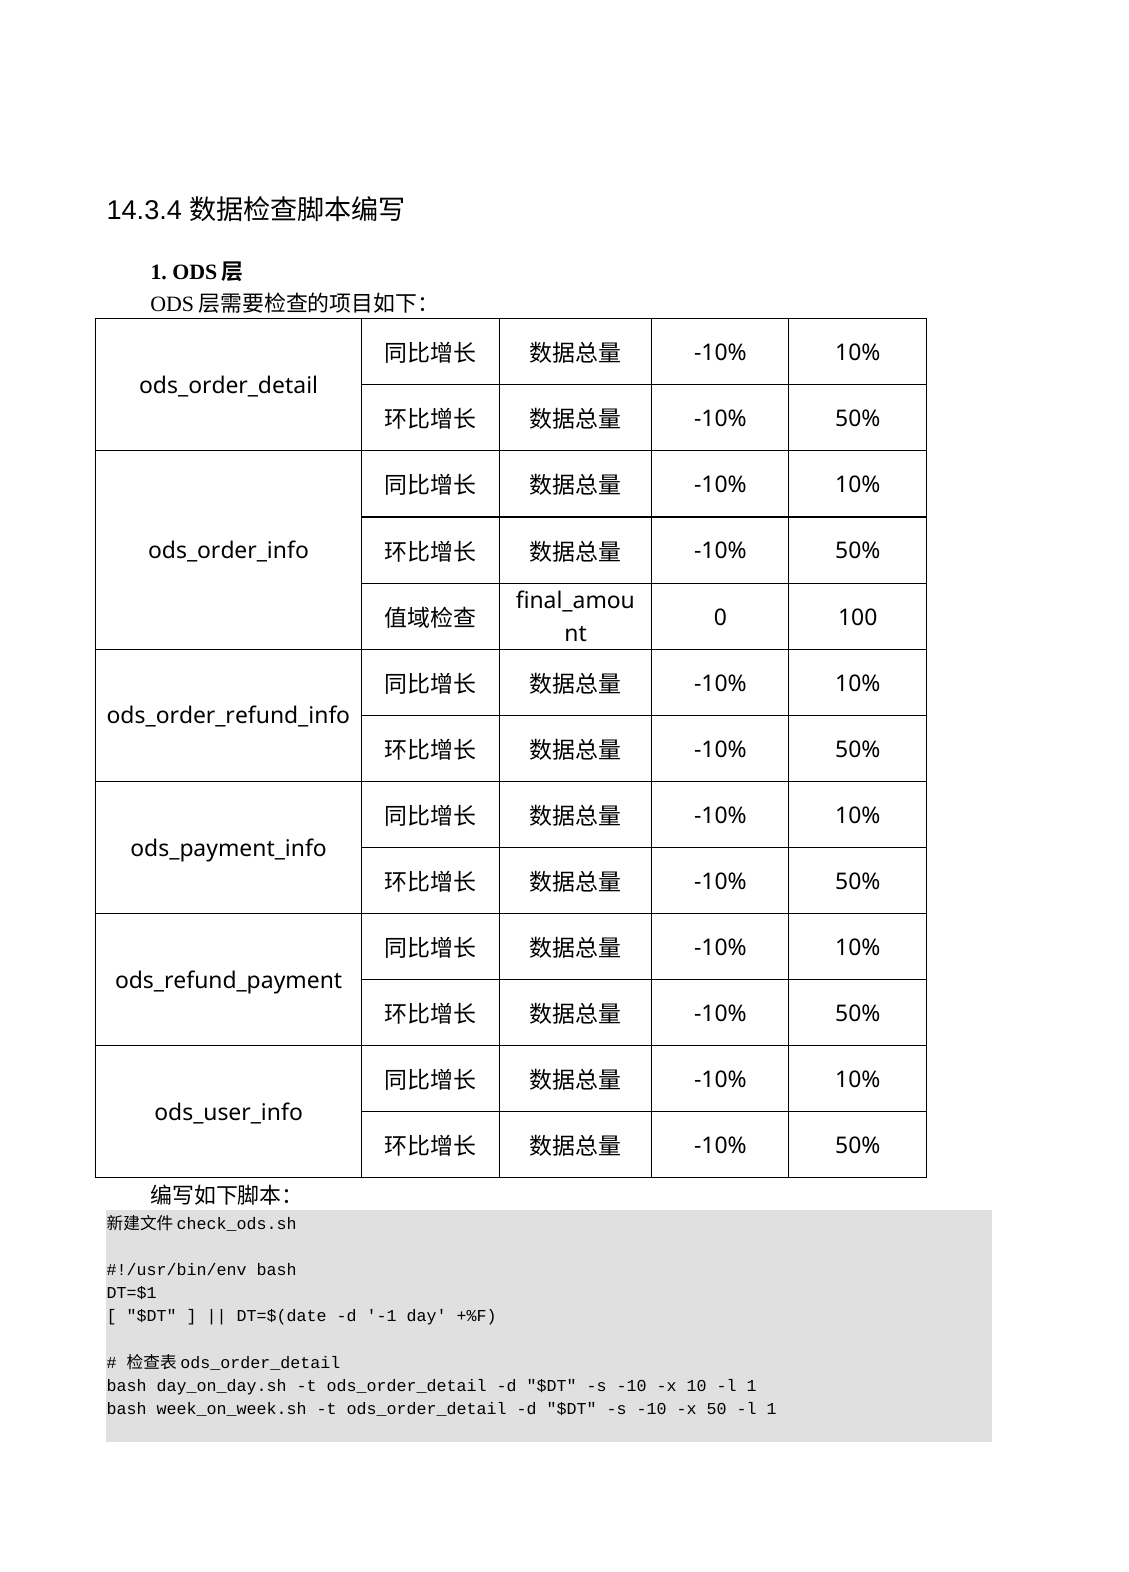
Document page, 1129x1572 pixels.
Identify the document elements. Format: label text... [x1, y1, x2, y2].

table_cell 10% [789, 650, 926, 714]
text [ "$DT" ] || DT=$(date -d '-1 day' +%F) [106, 1303, 992, 1326]
text bash day_on_day.sh -t ods_order_detail -d "$DT" -s -10 -x 10 -l 1 [106, 1374, 992, 1397]
table_cell 环比增长 [362, 518, 499, 582]
table_cell 同比增长 [362, 451, 499, 516]
table_cell -10% [652, 782, 788, 847]
table_cell 值域检查 [362, 584, 499, 648]
table_cell 数据总量 [500, 980, 651, 1045]
text ODS层需要检查的项目如下： [106, 286, 992, 318]
table_cell 数据总量 [500, 385, 651, 450]
table_cell 环比增长 [362, 980, 499, 1045]
text #!/usr/bin/env bash [106, 1258, 992, 1281]
table_cell -10% [652, 914, 788, 979]
table_cell -10% [652, 1046, 788, 1111]
table_cell 10% [789, 451, 926, 516]
table_cell 100 [789, 584, 926, 648]
table_cell 数据总量 [500, 451, 651, 516]
table_header ods_order_detail [96, 319, 361, 450]
text DT=$1 [106, 1281, 992, 1303]
table_cell 数据总量 [500, 650, 651, 714]
table_cell 数据总量 [500, 914, 651, 979]
table_header 数据总量 [500, 319, 651, 384]
table_cell 数据总量 [500, 518, 651, 582]
table_cell -10% [652, 848, 788, 913]
table_cell 10% [789, 1046, 926, 1111]
table_cell 同比增长 [362, 650, 499, 714]
table_cell 50% [789, 716, 926, 781]
table_cell -10% [652, 385, 788, 450]
text # 检查表 ods_order_detail [106, 1349, 992, 1374]
table_cell 数据总量 [500, 1112, 651, 1177]
table_cell 环比增长 [362, 385, 499, 450]
table_header 10% [789, 319, 926, 384]
table_cell 50% [789, 848, 926, 913]
table_cell 数据总量 [500, 848, 651, 913]
table_cell 50% [789, 518, 926, 582]
table_cell -10% [652, 650, 788, 714]
table_cell final_amount [500, 584, 651, 648]
table_cell ods_refund_payment [96, 914, 361, 1045]
table_cell 50% [789, 385, 926, 450]
table_cell -10% [652, 1112, 788, 1177]
table_cell 数据总量 [500, 1046, 651, 1111]
table_cell ods_payment_info [96, 782, 361, 913]
text 编写如下脚本： [106, 1178, 992, 1210]
table_cell ods_user_info [96, 1046, 361, 1177]
table_cell -10% [652, 451, 788, 516]
table_cell 同比增长 [362, 782, 499, 847]
table_cell 环比增长 [362, 1112, 499, 1177]
table_cell 10% [789, 782, 926, 847]
table_cell 数据总量 [500, 716, 651, 781]
table_cell -10% [652, 716, 788, 781]
table_cell 10% [789, 914, 926, 979]
text 1. ODS层 [106, 253, 992, 286]
text 新建文件check_ods.sh [106, 1210, 992, 1235]
table_cell 50% [789, 1112, 926, 1177]
subtitle 14.3.4 数据检查脚本编写 [106, 175, 992, 240]
table_cell 数据总量 [500, 782, 651, 847]
table_header 同比增长 [362, 319, 499, 384]
table_cell ods_order_refund_info [96, 650, 361, 781]
table_header -10% [652, 319, 788, 384]
table_cell 50% [789, 980, 926, 1045]
table_cell 同比增长 [362, 914, 499, 979]
table_cell -10% [652, 980, 788, 1045]
table_cell 环比增长 [362, 848, 499, 913]
table_cell ods_order_info [96, 451, 361, 648]
text bash week_on_week.sh -t ods_order_detail -d "$DT" -s -10 -x 50 -l 1 [106, 1397, 992, 1419]
table_cell 0 [652, 584, 788, 648]
table_cell 环比增长 [362, 716, 499, 781]
table_cell -10% [652, 518, 788, 582]
table_cell 同比增长 [362, 1046, 499, 1111]
